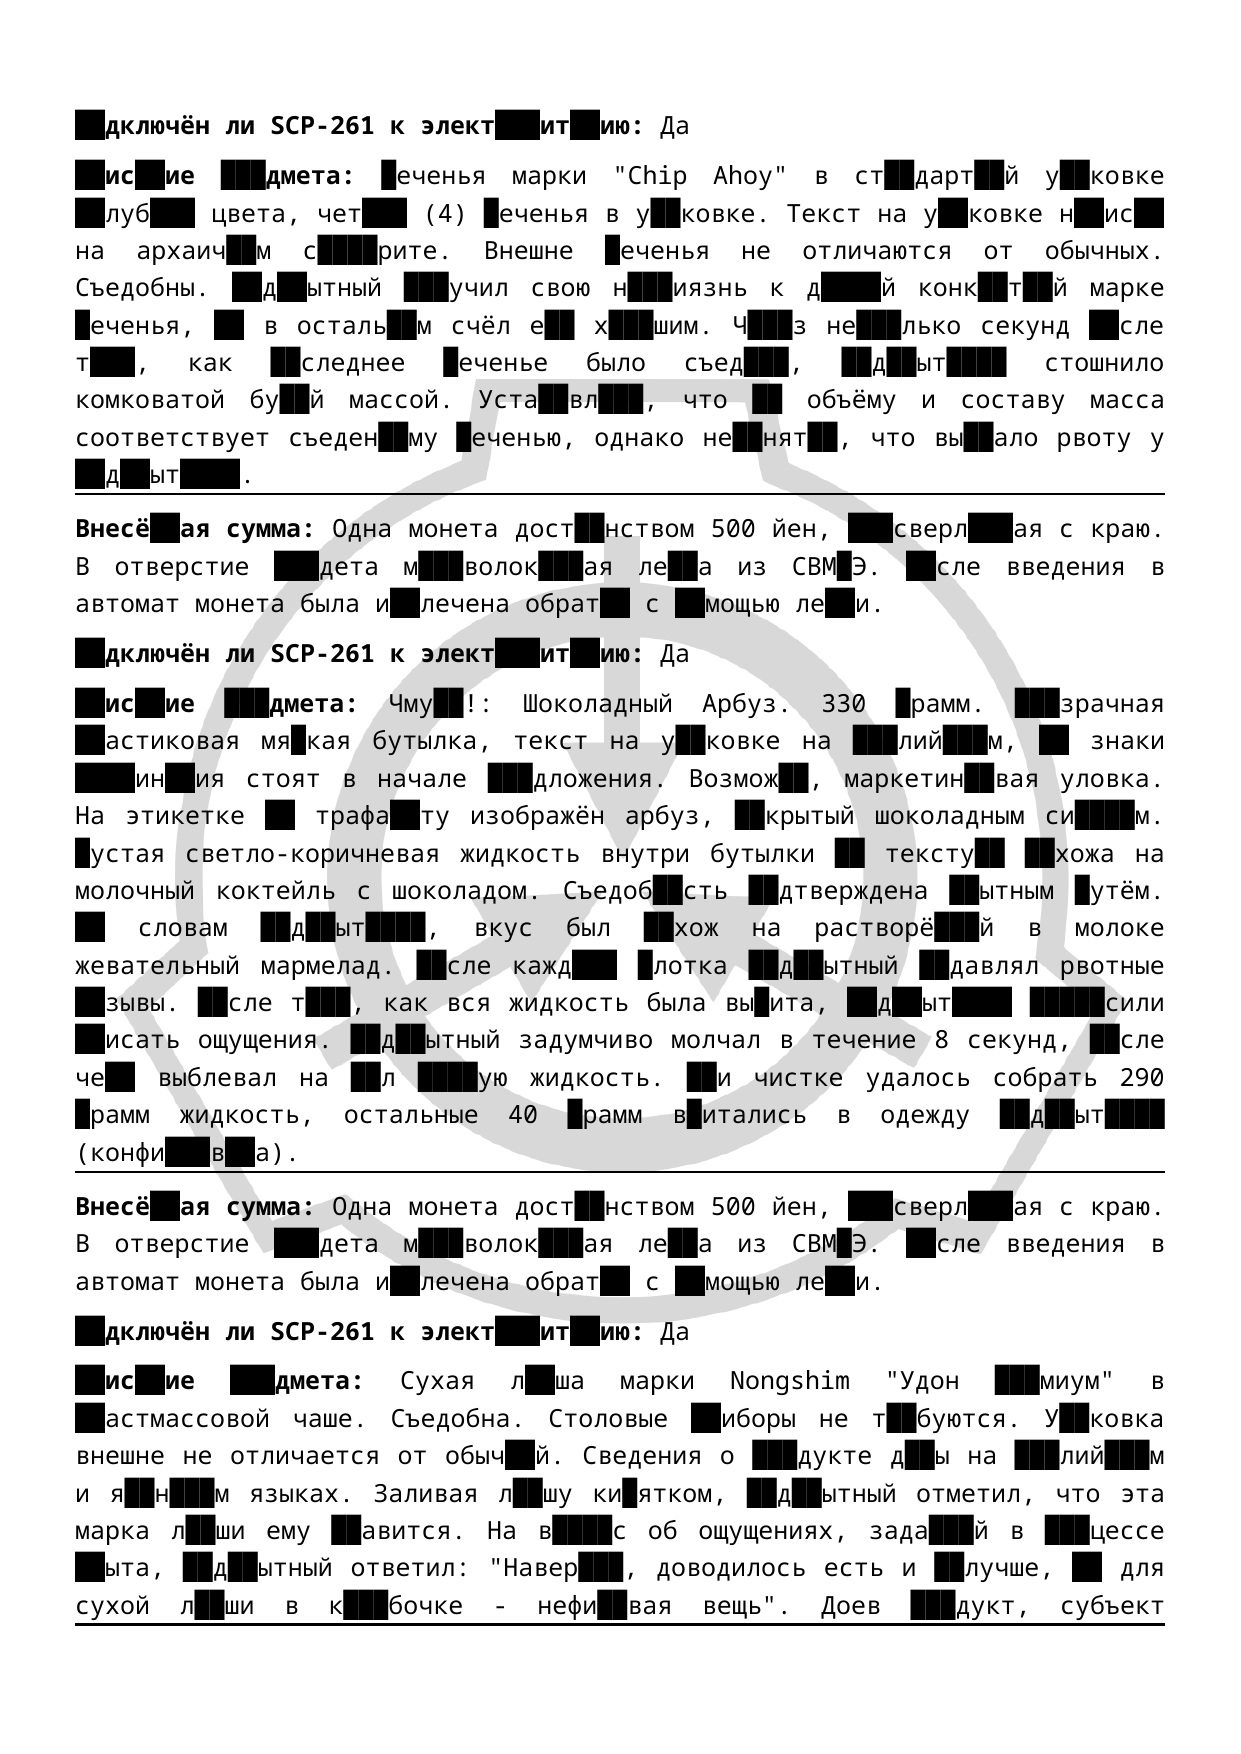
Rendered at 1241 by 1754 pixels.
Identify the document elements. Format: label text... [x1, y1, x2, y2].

text ██дключён ли SCP-261 к элект███ит██ию: Да [75, 1313, 1165, 1347]
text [75, 1363, 1165, 1623]
text ██ис██ие ███дмета: Чму██!: Шоколадный Арбуз. 330 █рамм. ███зрачная ██астиковая мя█кая бутылка, текст на у██ковке на ███лий███м, ██ знаки ████ин██ия стоят в начале ███дложения. Возмож██, маркетин██вая уловка. На этикетке ██ трафа██ту изображён арбуз, ██крытый шоколадным си████м. █устая светло-коричневая жидкость внутри бутылки ██ тексту██ ██хожа на молочный коктейль с шоколадом. Съедоб██сть ██дтверждена ██ытным █утём. ██ словам ██д██ыт████, вкус был ██хож на растворё███й в молоке жевательный мармелад. ██сле кажд███ █лотка ██д██ытный ██давлял рвотные ██зывы. ██сле т███, как вся жидкость была вы█ита, ██д██ыт████ █████сили ██исать ощущения. ██д██ытный задумчиво молчал в течение 8 секунд, ██сле че██ выблевал на ██л ████ую жидкость. ██и чистке удалось собрать 290 █рамм жидкость, остальные 40 █рамм в█итались в одежду ██д██ыт████ (конфи███в██а). [75, 686, 1165, 1171]
text Внесё██ая сумма: Одна монета дост██нством 500 йен, ███сверл███ая с краю. В отверстие ███дета м███волок███ая ле██а из СВМ█Э. ██сле введения в автомат монета была и██лечена обрат██ с ██мощью ле██и. [75, 511, 1165, 620]
text ██ис██ие ███дмета: █еченья марки "Chip Ahoy" в ст██дарт██й у██ковке ██луб███ цвета, чет███ (4) █еченья в у██ковке. Текст на у██ковке н██ис██ на архаич██м с████рите. Внешне █еченья не отличаются от обычных. Съедобны. ██д██ытный ███учил свою н███иязнь к д████й конк██т██й марке █еченья, ██ в осталь██м счёл е██ х███шим. Ч███з не███лько секунд ██сле т███, как ██следнее █еченье было съед███, ██д██ыт████ стошнило комковатой бу██й массой. Уста██вл███, что ██ объёму и составу масса соответствует съеден██му █еченью, однако не██нят██, что вы██ало рвоту у ██д██ыт████. [75, 158, 1165, 493]
text ██дключён ли SCP-261 к элект███ит██ию: Да [75, 108, 1165, 142]
text Внесё██ая сумма: Одна монета дост██нством 500 йен, ███сверл███ая с краю. В отверстие ███дета м███волок███ая ле██а из СВМ█Э. ██сле введения в автомат монета была и██лечена обрат██ с ██мощью ле██и. [75, 1188, 1165, 1297]
text ██дключён ли SCP-261 к элект███ит██ию: Да [75, 636, 1165, 670]
